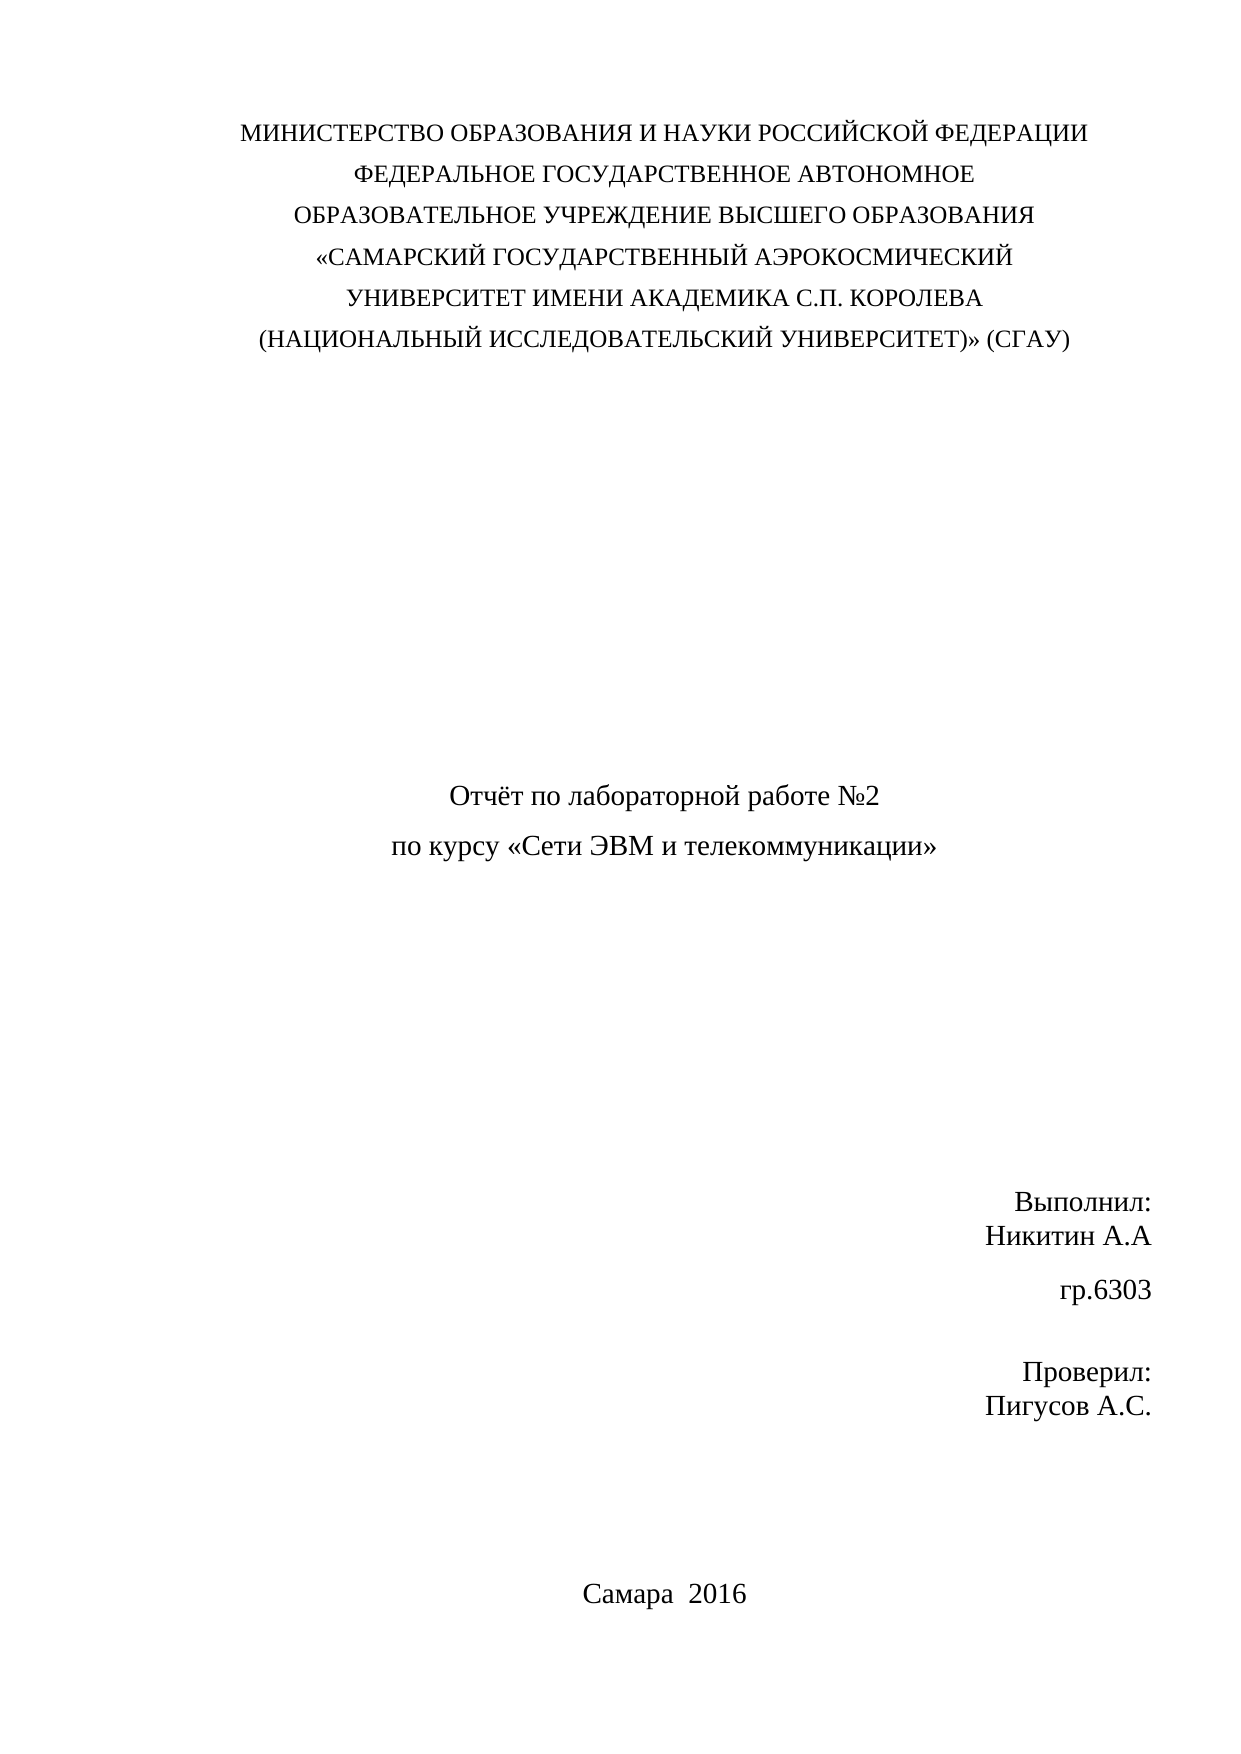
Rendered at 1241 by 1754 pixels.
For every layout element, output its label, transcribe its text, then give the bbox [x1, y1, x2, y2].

text Проверил: Пигусов А.С. [919, 1354, 1152, 1449]
text ФЕДЕРАЛЬНОЕ ГОСУДАРСТВЕННОЕ АВТОНОМНОЕ [177, 159, 1152, 188]
text УНИВЕРСИТЕТ ИМЕНИ АКАДЕМИКА С.П. КОРОЛЕВА [177, 283, 1152, 312]
text МИНИСТЕРСТВО ОБРАЗОВАНИЯ И НАУКИ РОССИЙСКОЙ ФЕДЕРАЦИИ [177, 118, 1152, 147]
text Самара 2016 [177, 1576, 1152, 1609]
text Отчёт по лабораторной работе №2 по курсу «Сети ЭВМ и телекоммуникации» [177, 778, 1152, 862]
text ОБРАЗОВАТЕЛЬНОЕ УЧРЕЖДЕНИЕ ВЫСШЕГО ОБРАЗОВАНИЯ [177, 201, 1152, 229]
text Выполнил: Никитин А.А [919, 1184, 1152, 1251]
text «САМАРСКИЙ ГОСУДАРСТВЕННЫЙ АЭРОКОСМИЧЕСКИЙ [177, 242, 1152, 271]
text (НАЦИОНАЛЬНЫЙ ИССЛЕДОВАТЕЛЬСКИЙ УНИВЕРСИТЕТ)» (СГАУ) [177, 324, 1152, 353]
text гр.6303 [919, 1272, 1152, 1334]
